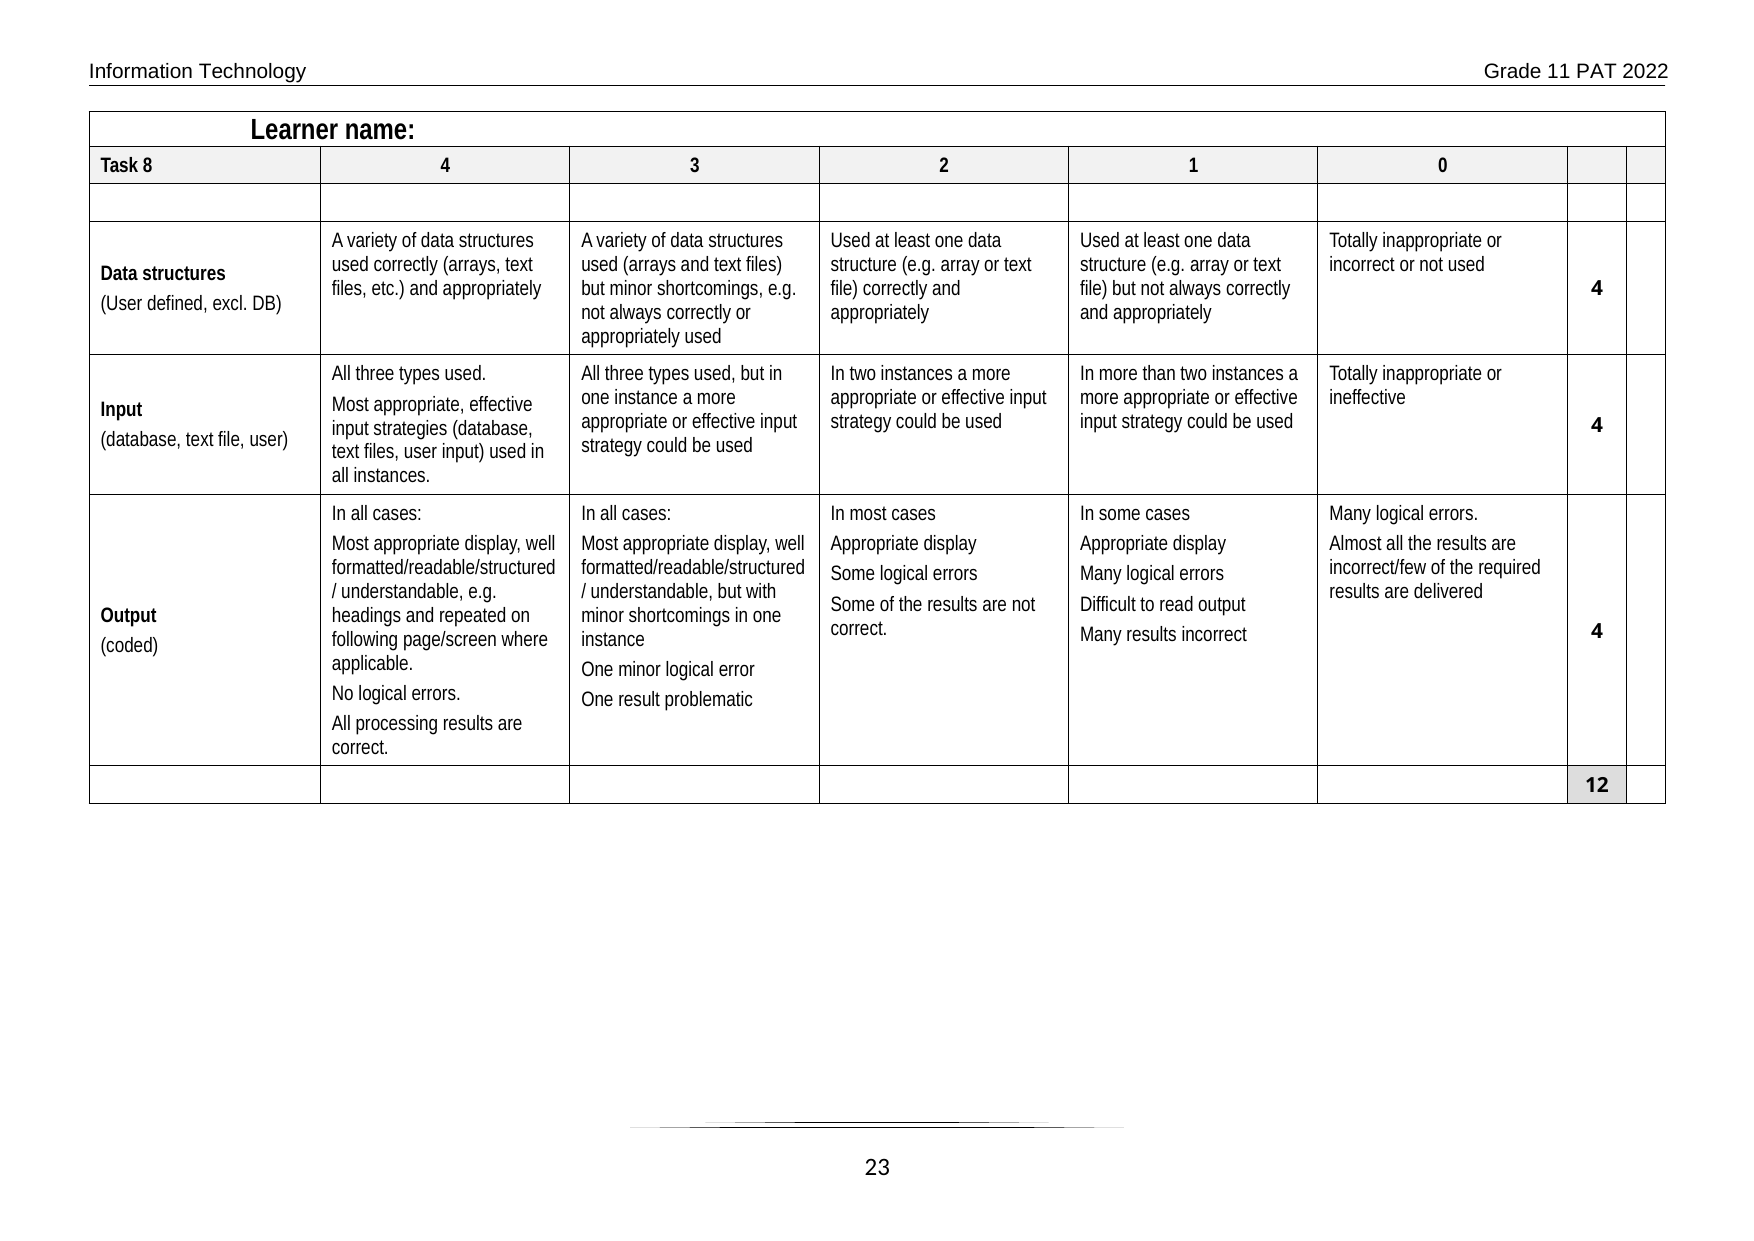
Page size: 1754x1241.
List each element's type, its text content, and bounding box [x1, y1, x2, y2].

table_cell Task 8 [90, 147, 320, 183]
table_cell [1627, 222, 1665, 354]
table_cell All three types used, but in one instance a more appropriate or effective input strategy could be used [570, 355, 819, 493]
table_cell [1627, 766, 1665, 803]
table_cell In all cases: Most appropriate display, well formatted/readable/structured/ understandable, but with minor shortcomings in one instance One minor logical error One result problematic [570, 495, 819, 765]
table_cell [1627, 147, 1665, 183]
table_cell Used at least one data structure (e.g. array or text file) but not always correctly and appropriately [1069, 222, 1317, 354]
table_cell [1568, 147, 1626, 183]
table_cell Totally inappropriate or incorrect or not used [1318, 222, 1567, 354]
table_cell 3 [570, 147, 819, 183]
table_cell 12 [1568, 766, 1626, 803]
table_cell [1627, 184, 1665, 221]
table_cell [321, 184, 569, 221]
table_cell Input (database, text file, user) [90, 355, 320, 493]
table_cell Totally inappropriate or ineffective [1318, 355, 1567, 493]
table_cell [90, 184, 320, 221]
table_cell In most cases Appropriate display Some logical errors Some of the results are not correct. [820, 495, 1068, 765]
table_cell [570, 184, 819, 221]
table_cell Used at least one data structure (e.g. array or text file) correctly and appropriately [820, 222, 1068, 354]
table_cell A variety of data structures used correctly (arrays, text files, etc.) and appropriately [321, 222, 569, 354]
table_cell [1069, 766, 1317, 803]
table_cell 1 [1069, 147, 1317, 183]
table_cell [820, 184, 1068, 221]
table_cell 4 [321, 147, 569, 183]
table_cell 4 [1568, 495, 1626, 765]
table_cell [1627, 495, 1665, 765]
table_cell 2 [820, 147, 1068, 183]
table_cell [321, 766, 569, 803]
table_cell Output (coded) [90, 495, 320, 765]
table_cell [570, 766, 819, 803]
table_cell In more than two instances a more appropriate or effective input strategy could be used [1069, 355, 1317, 493]
table_cell In two instances a more appropriate or effective input strategy could be used [820, 355, 1068, 493]
table_cell A variety of data structures used (arrays and text files) but minor shortcomings, e.g. not always correctly or appropriately used [570, 222, 819, 354]
table_cell [1568, 184, 1626, 221]
table_cell Data structures (User defined, excl. DB) [90, 222, 320, 354]
table_cell [1318, 766, 1567, 803]
table_cell 0 [1318, 147, 1567, 183]
table_cell 4 [1568, 355, 1626, 493]
table_cell 4 [1568, 222, 1626, 354]
table_cell [1318, 184, 1567, 221]
table_cell [820, 766, 1068, 803]
table_cell [1069, 184, 1317, 221]
table_cell All three types used. Most appropriate, effective input strategies (database, text files, user input) used in all instances. [321, 355, 569, 493]
table_cell Many logical errors. Almost all the results are incorrect/few of the required results are delivered [1318, 495, 1567, 765]
table_cell In all cases: Most appropriate display, well formatted/readable/structured/ understandable, e.g. headings and repeated on following page/screen where applicable. No logical errors. All processing results are correct. [321, 495, 569, 765]
table_cell [90, 766, 320, 803]
table_cell In some cases Appropriate display Many logical errors Difficult to read output Many results incorrect [1069, 495, 1317, 765]
table_header Learner name: [90, 112, 1665, 146]
table_cell [1627, 355, 1665, 493]
